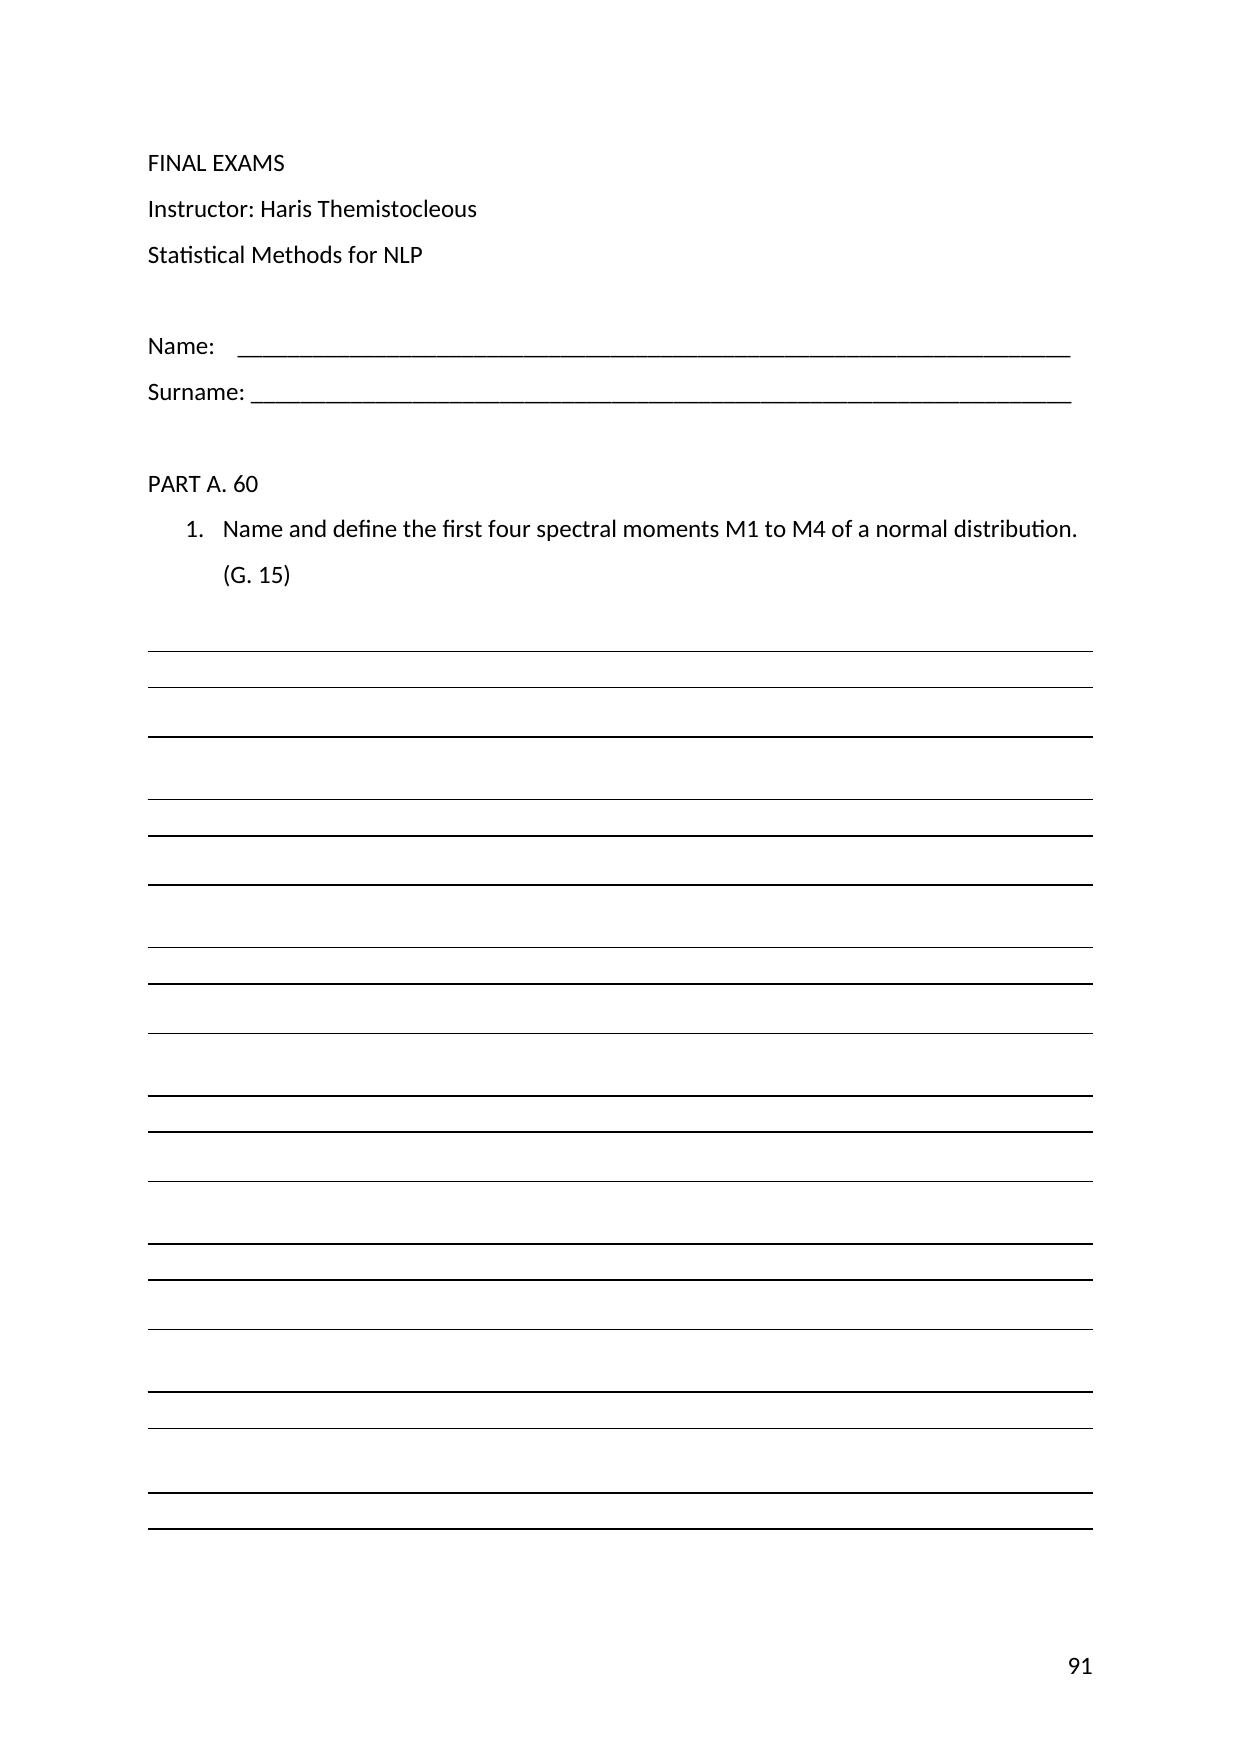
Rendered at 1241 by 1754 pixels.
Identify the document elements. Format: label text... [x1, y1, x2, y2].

text FINAL EXAMS [148, 148, 1093, 178]
text Instructor: Haris Themistocleous [148, 193, 1093, 224]
text Surname: __________________________________________________________________ [148, 376, 1093, 407]
text Name: ___________________________________________________________________ [148, 331, 1093, 361]
list Name and define the first four spectral moments M1 to M4 of a normal distribution. (G. 15) [185, 513, 1093, 590]
text Statistical Methods for NLP [148, 239, 1093, 269]
text PART A. 60 [148, 468, 1093, 498]
